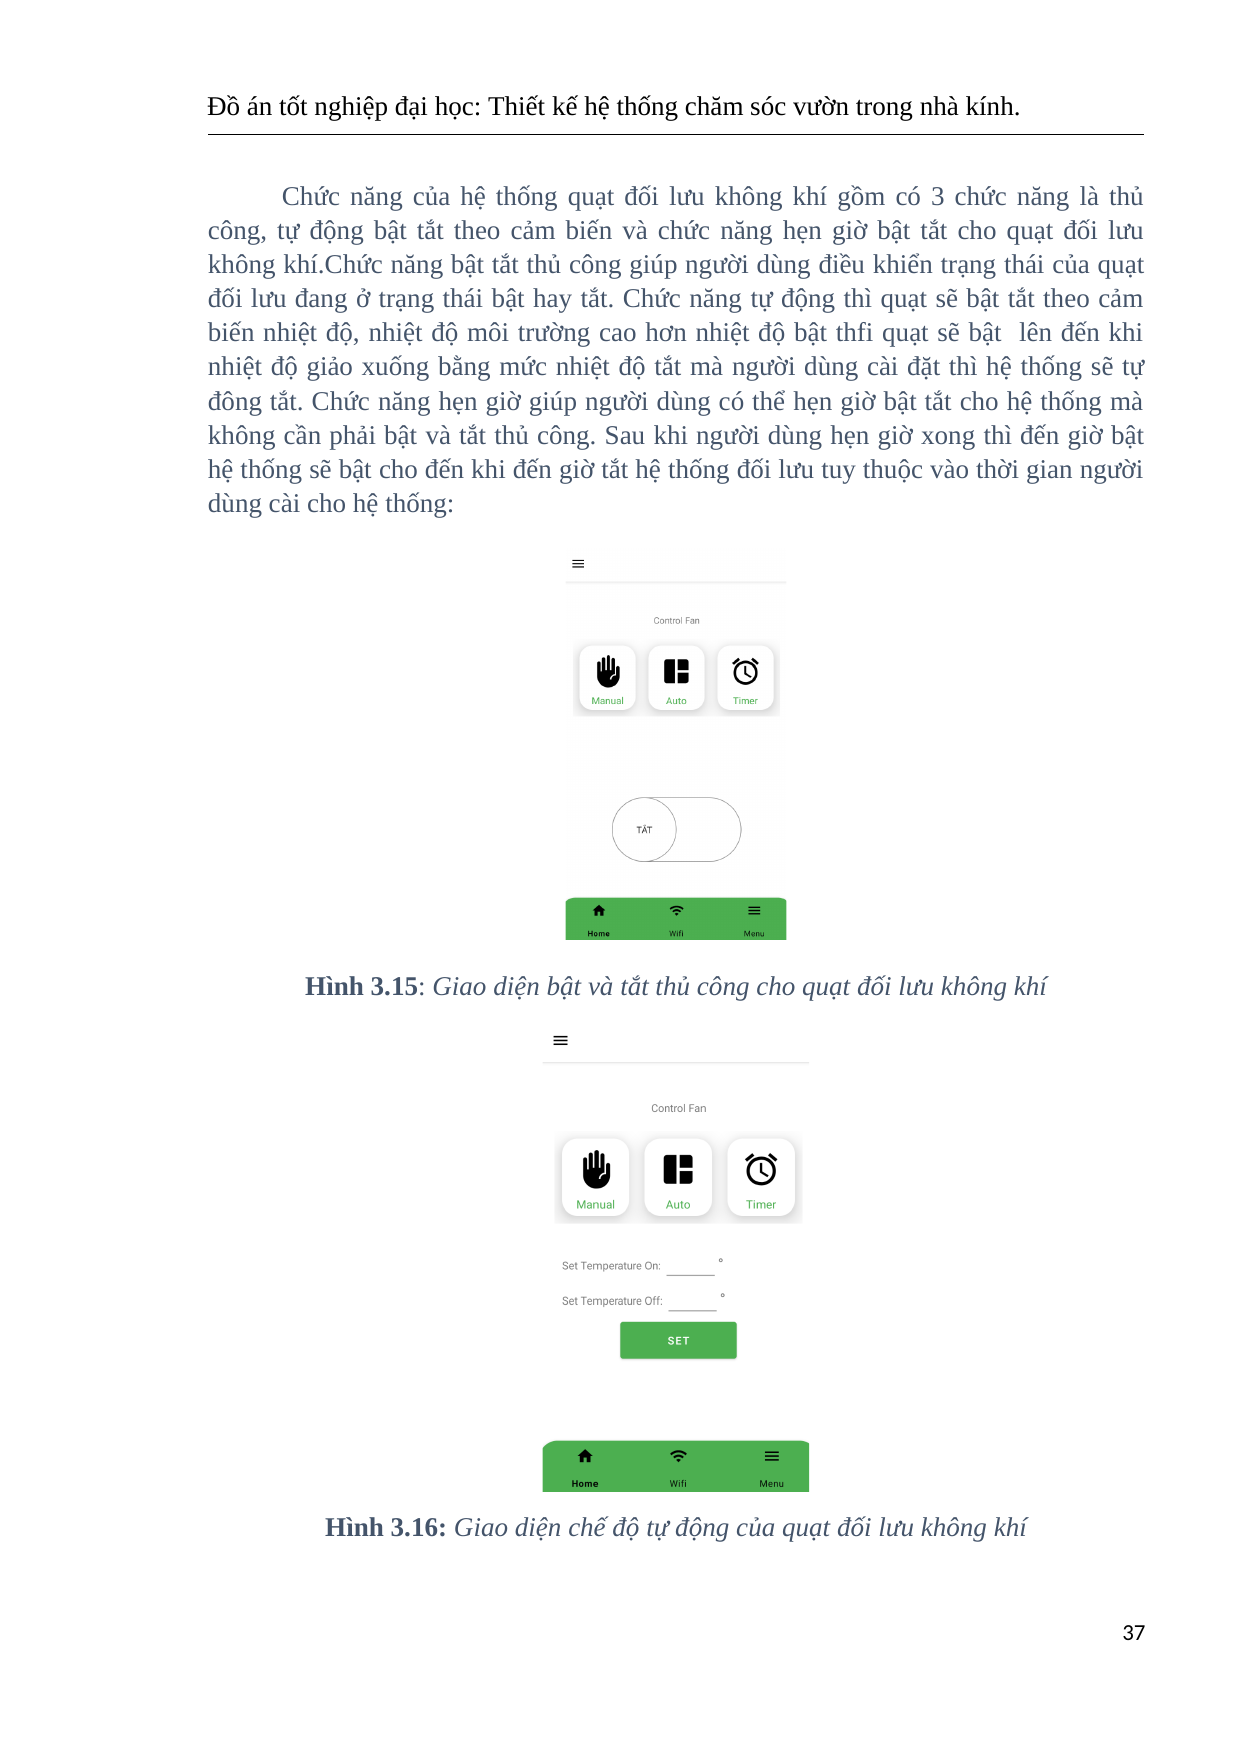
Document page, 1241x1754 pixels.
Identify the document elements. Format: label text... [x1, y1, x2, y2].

text Hình 3.16: Giao diện chế độ tự động của quạt đối lưu không khí [207, 1511, 1145, 1542]
text Chức năng của hệ thống quạt đối lưu không khí gồm có 3 chức năng là thủ công, tự động bật tắt theo cảm biến và chức năng hẹn giờ bật tắt cho quạt đối lưu không khí.Chức năng bật tắt thủ công giúp người dùng điều khiển trạng thái của quạt đối lưu đang ở trạng thái bật hay tắt. Chức năng tự động thì quạt sẽ bật tắt theo cảm biến nhiệt độ, nhiệt độ môi trường cao hơn nhiệt độ bật thfi quạt sẽ bật lên đến khi nhiệt độ giảo xuống bằng mức nhiệt độ tắt mà người dùng cài đặt thì hệ thống sẽ tự đông tắt. Chức năng hẹn giờ giúp người dùng có thể hẹn giờ bật tắt cho hệ thống mà không cần phải bật và tắt thủ công. Sau khi người dùng hẹn giờ xong thì đến giờ bật hệ thống sẽ bật cho đến khi đến giờ tắt hệ thống đối lưu tuy thuộc vào thời gian người dùng cài cho hệ thống: [207, 180, 1145, 518]
picture [565, 548, 787, 940]
picture [542, 1021, 810, 1492]
text Hình 3.15: Giao diện bật và tắt thủ công cho quạt đối lưu không khí [207, 969, 1145, 1001]
